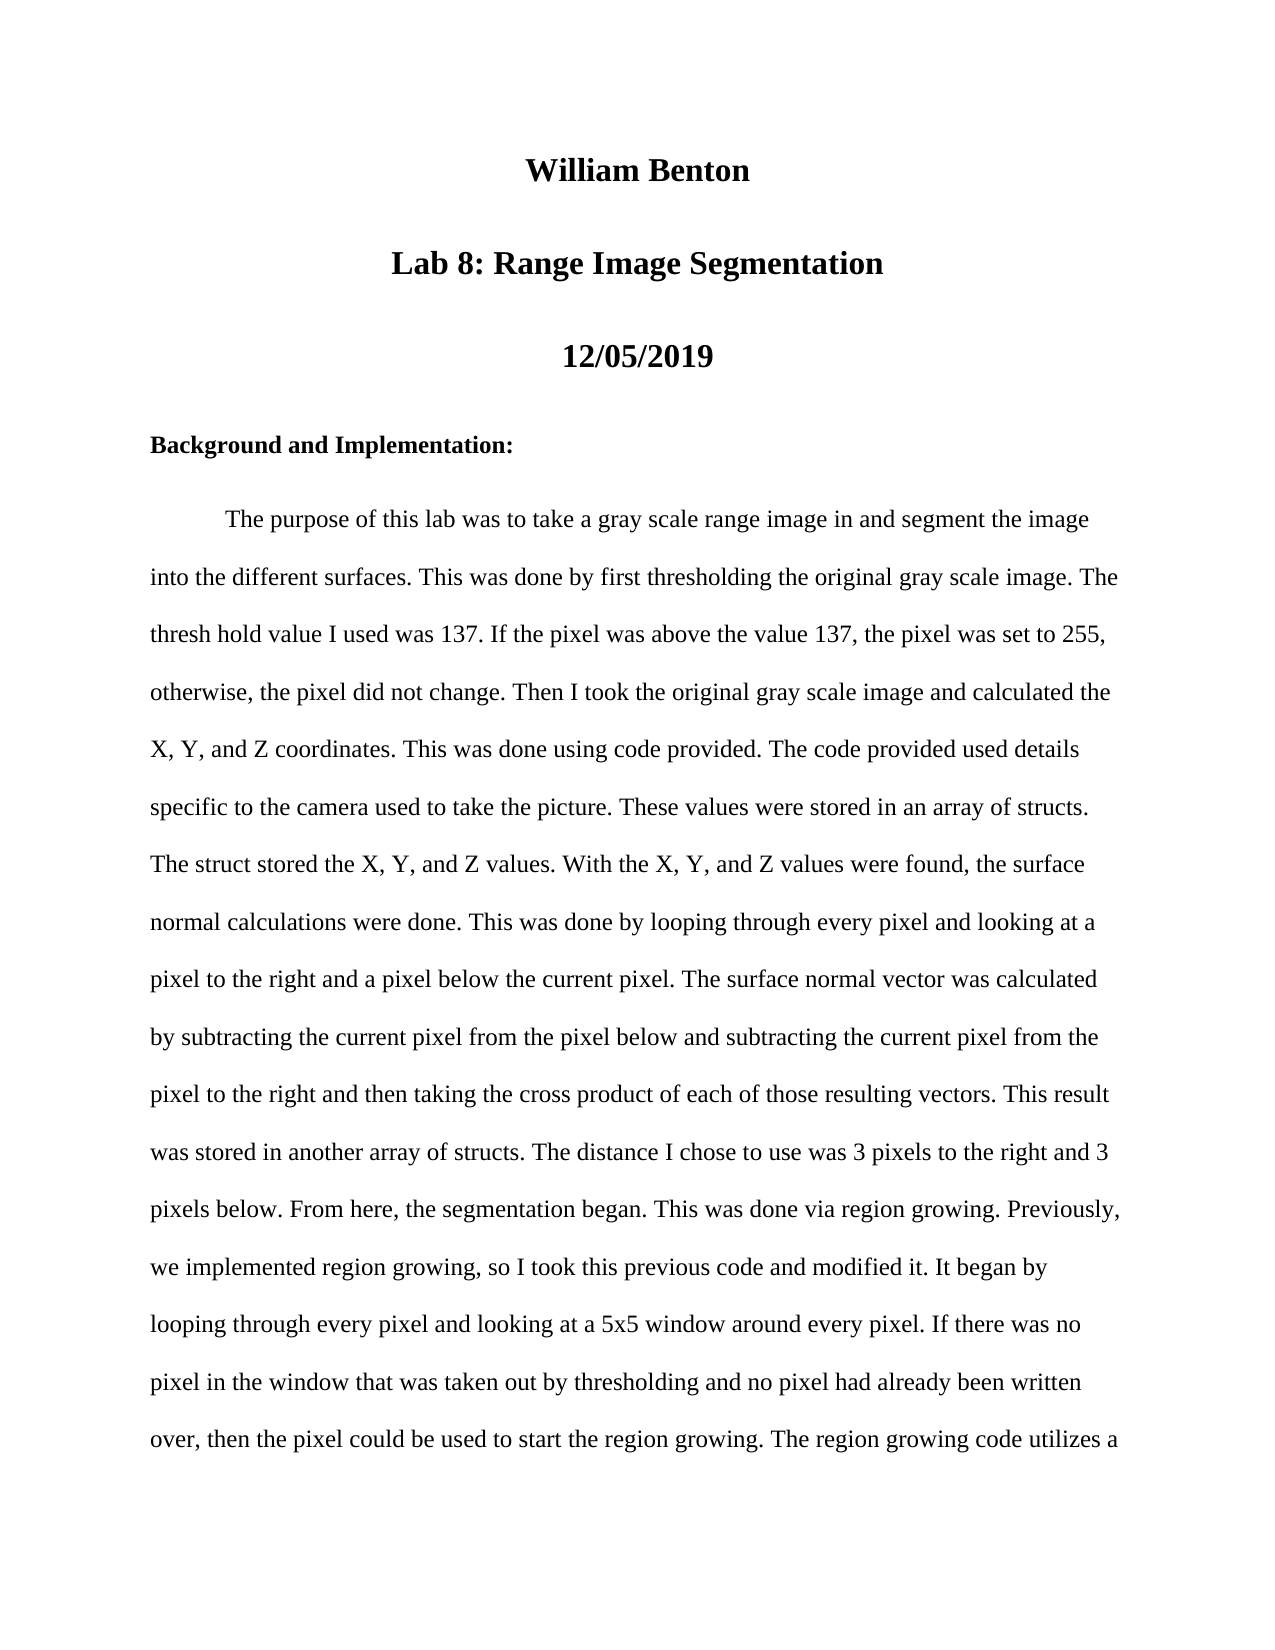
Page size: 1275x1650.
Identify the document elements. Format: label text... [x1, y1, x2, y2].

text Background and Implementation: [150, 430, 1125, 459]
text William Benton [150, 150, 1125, 188]
text 12/05/2019 [150, 337, 1125, 375]
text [150, 504, 1125, 1453]
text Lab 8: Range Image Segmentation [150, 243, 1125, 282]
